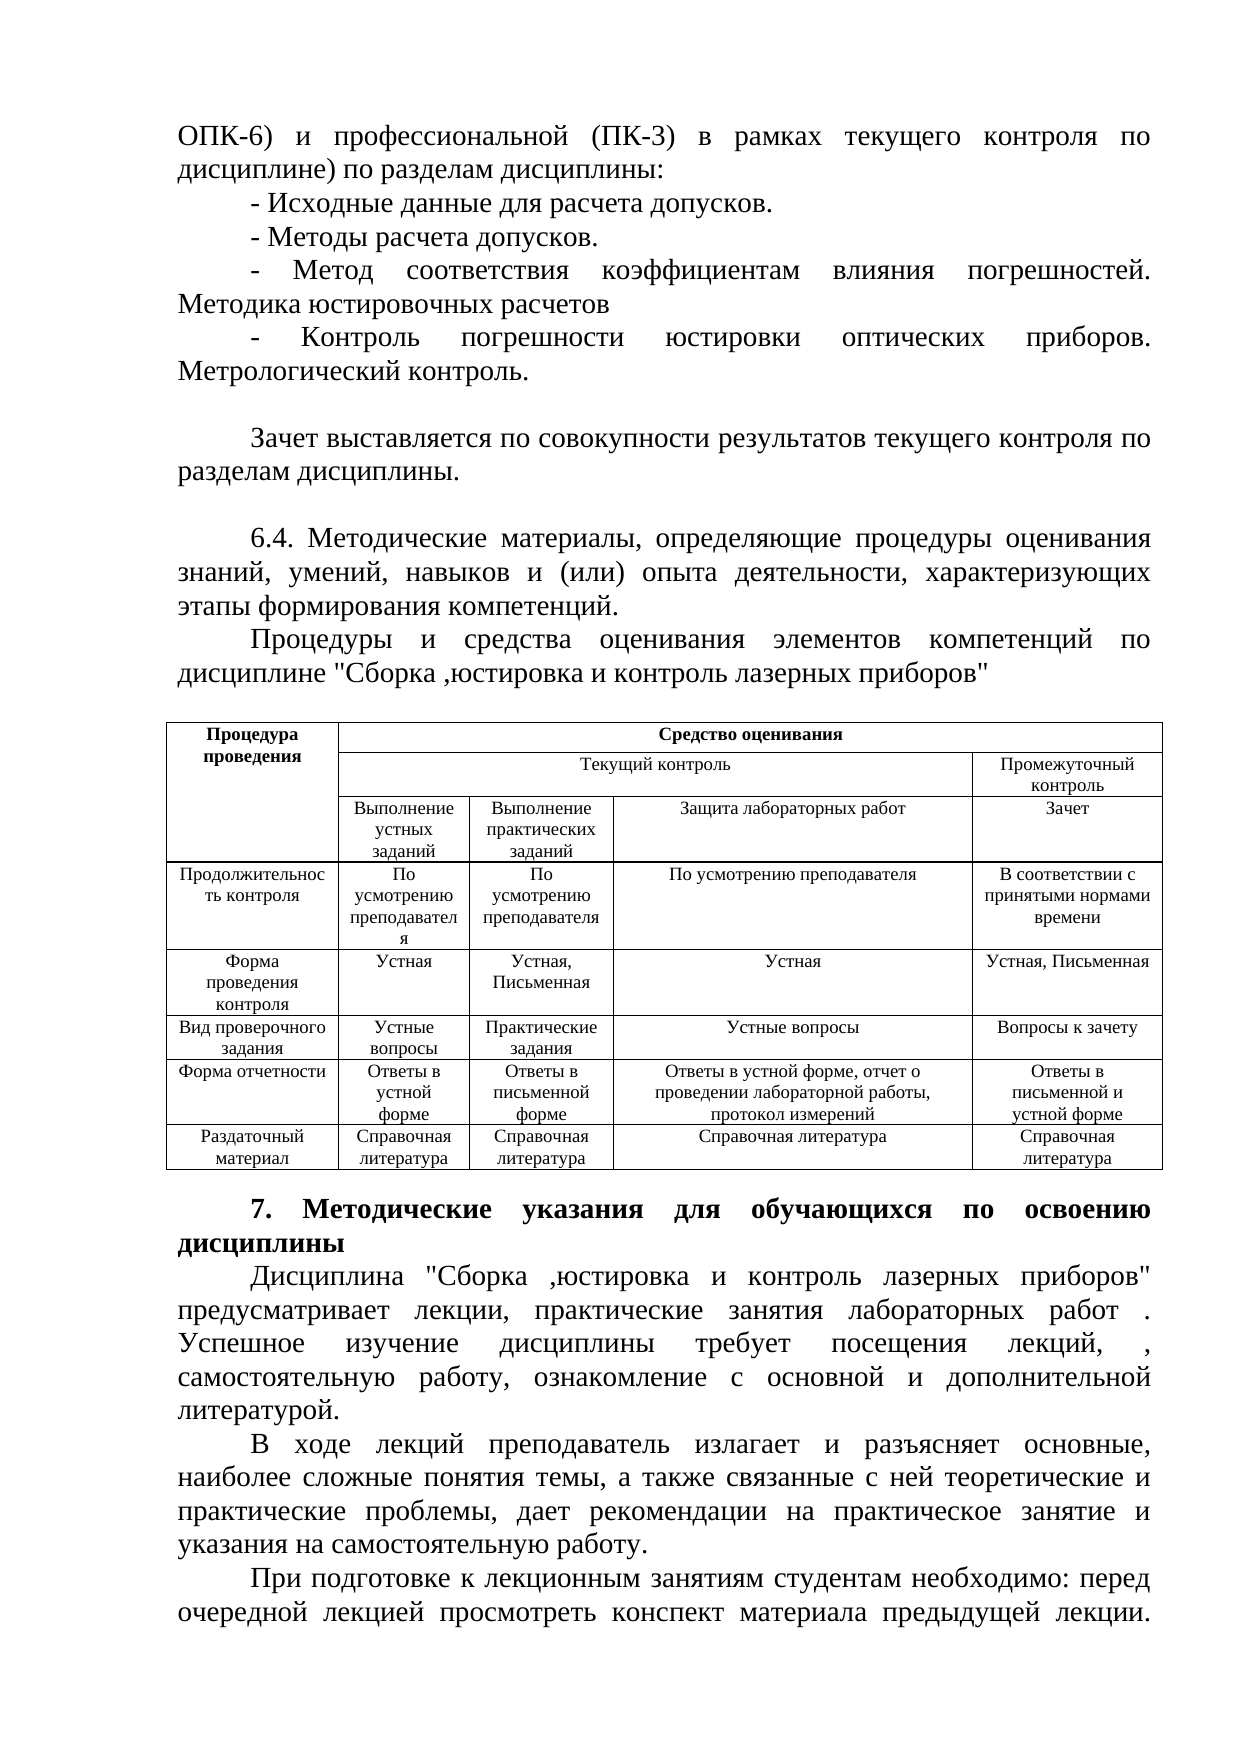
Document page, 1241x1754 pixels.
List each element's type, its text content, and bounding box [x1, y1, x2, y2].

table_cell Ответы в устной форме [339, 1060, 469, 1124]
table_cell По усмотрению преподавателя [470, 863, 613, 949]
table_cell Устная [339, 950, 469, 1014]
table_cell Устная [614, 950, 972, 1014]
table_cell Вид проверочного задания [167, 1016, 338, 1059]
table_cell Выполнение практических заданий [470, 797, 613, 861]
table_cell Устные вопросы [614, 1016, 972, 1059]
table_cell Справочная литература [339, 1125, 469, 1168]
table_cell Устные вопросы [339, 1016, 469, 1059]
text - Методы расчета допусков. [177, 219, 1152, 252]
table_cell Устная, Письменная [470, 950, 613, 1014]
text - Метод соответствия коэффициентам влияния погрешностей. Методика юстировочных расчетов [177, 252, 1152, 319]
table_cell Выполнение устных заданий [339, 797, 469, 861]
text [177, 1560, 1152, 1627]
table_cell Защита лабораторных работ [614, 797, 972, 861]
text - Исходные данные для расчета допусков. [177, 185, 1152, 219]
table_cell Справочная литература [973, 1125, 1162, 1168]
table_cell Вопросы к зачету [973, 1016, 1162, 1059]
text 6.4. Методические материалы, определяющие процедуры оценивания знаний, умений, навыков и (или) опыта деятельности, характеризующих этапы формирования компетенций. [177, 521, 1152, 621]
table_cell Ответы в письменной форме [470, 1060, 613, 1124]
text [177, 118, 1152, 185]
table_cell В соответствии с принятыми нормами времени [973, 863, 1162, 949]
table_cell Текущий контроль [339, 753, 972, 796]
table_cell Ответы в устной форме, отчет о проведении лабораторной работы, протокол измерений [614, 1060, 972, 1124]
table_cell По усмотрению преподавателя [614, 863, 972, 949]
text Дисциплина "Сборка ,юстировка и контроль лазерных приборов" предусматривает лекции, практические занятия лабораторных работ . Успешное изучение дисциплины требует посещения лекций, , самостоятельную работу, ознакомление с основной и дополнительной литературой. [177, 1258, 1152, 1426]
text 7. Методические указания для обучающихся по освоению дисциплины [177, 1191, 1152, 1258]
text - Контроль погрешности юстировки оптических приборов. Метрологический контроль. [177, 319, 1152, 386]
table_cell Практические задания [470, 1016, 613, 1059]
table_header Процедура проведения [167, 723, 338, 861]
table_cell Устная, Письменная [973, 950, 1162, 1014]
table_cell Продолжительность контроля [167, 863, 338, 949]
table_cell Справочная литература [470, 1125, 613, 1168]
table_cell Форма проведения контроля [167, 950, 338, 1014]
table_cell Раздаточный материал [167, 1125, 338, 1168]
table_header Средство оценивания [339, 723, 1162, 752]
text В ходе лекций преподаватель излагает и разъясняет основные, наиболее сложные понятия темы, а также связанные с ней теоретические и практические проблемы, дает рекомендации на практическое занятие и указания на самостоятельную работу. [177, 1426, 1152, 1560]
text Процедуры и средства оценивания элементов компетенций по дисциплине "Сборка ,юстировка и контроль лазерных приборов" [177, 621, 1152, 688]
table_cell По усмотрению преподавателя [339, 863, 469, 949]
text Зачет выставляется по совокупности результатов текущего контроля по разделам дисциплины. [177, 420, 1152, 487]
table_cell Форма отчетности [167, 1060, 338, 1124]
table_cell Промежуточный контроль [973, 753, 1162, 796]
table_cell Ответы в письменной и устной форме [973, 1060, 1162, 1124]
table_cell Справочная литература [614, 1125, 972, 1168]
table_cell Зачет [973, 797, 1162, 861]
